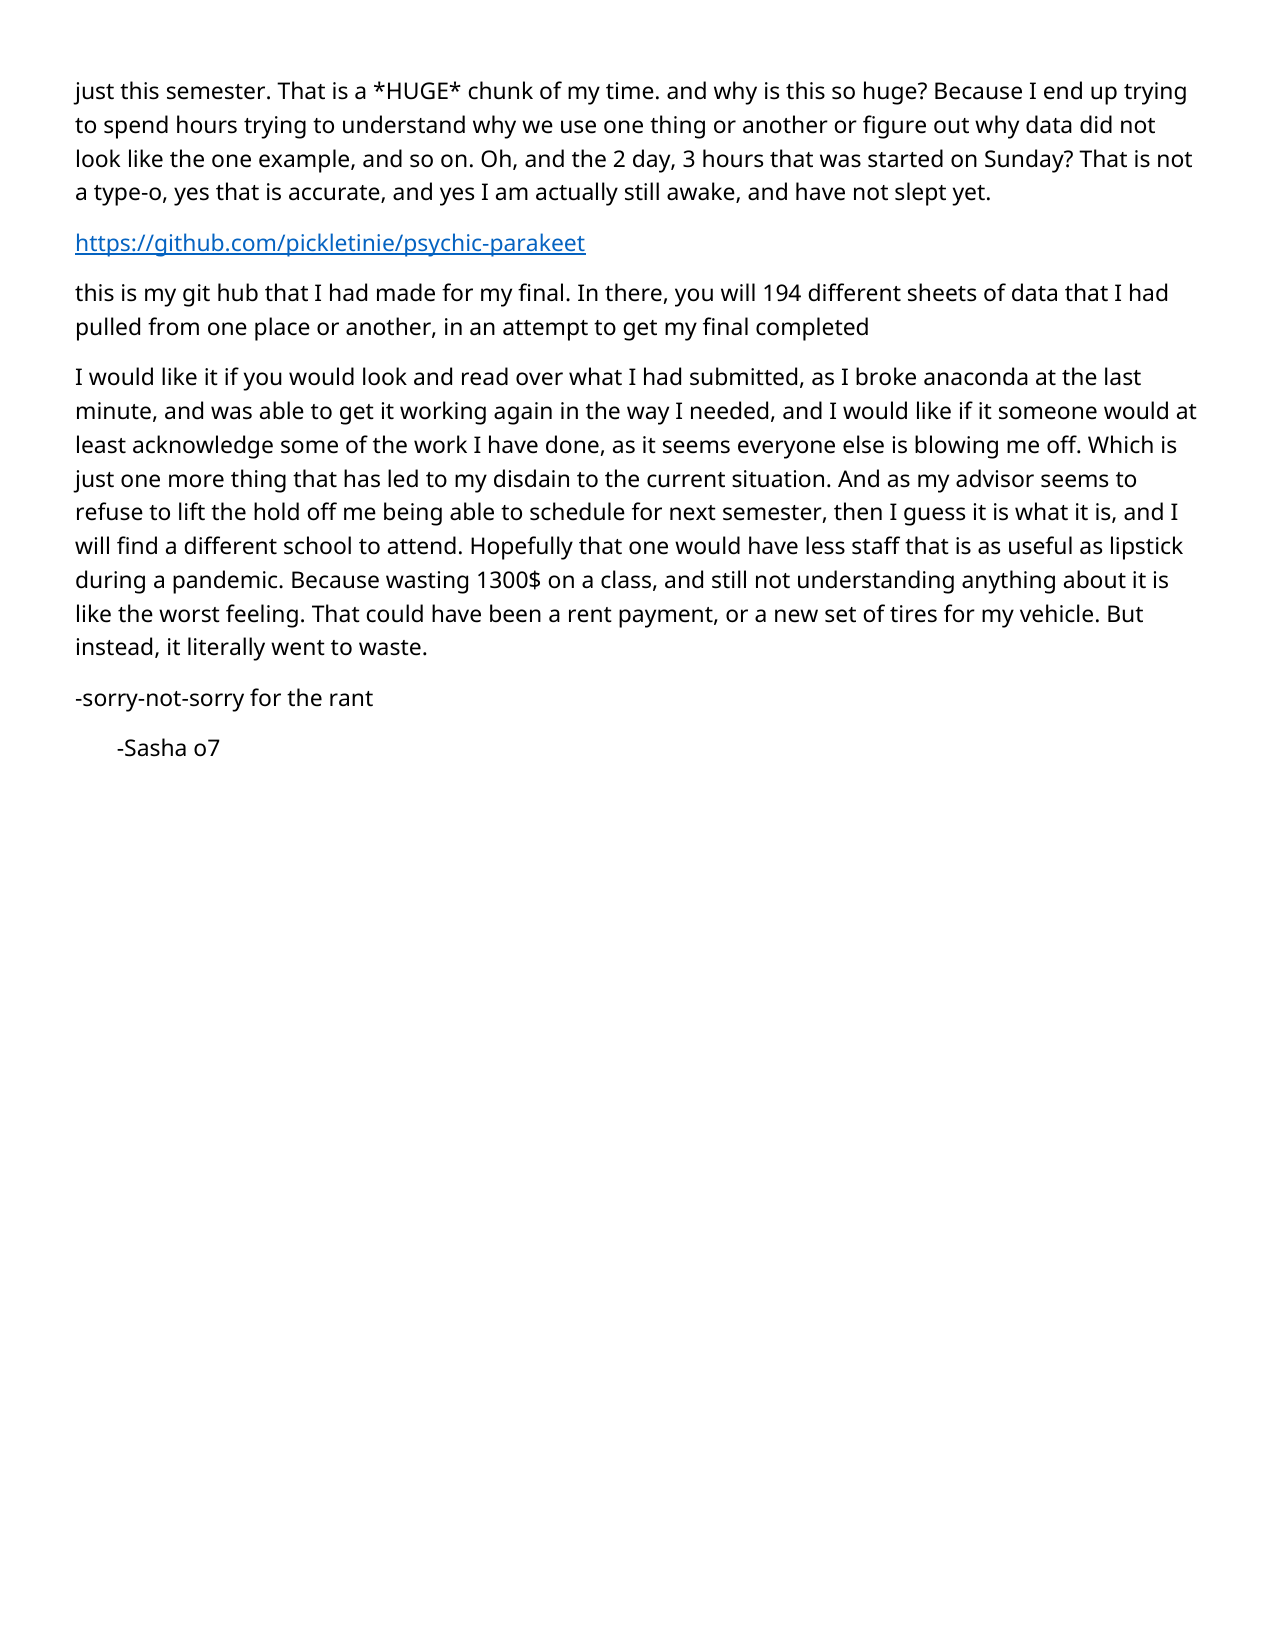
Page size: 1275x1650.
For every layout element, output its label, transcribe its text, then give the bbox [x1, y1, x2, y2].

text I would like it if you would look and read over what I had submitted, as I broke anaconda at the last minute, and was able to get it working again in the way I needed, and I would like if it someone would at least acknowledge some of the work I have done, as it seems everyone else is blowing me off. Which is just one more thing that has led to my disdain to the current situation. And as my advisor seems to refuse to lift the hold off me being able to schedule for next semester, then I guess it is what it is, and I will find a different school to attend. Hopefully that one would have less staff that is as useful as lipstick during a pandemic. Because wasting 1300$ on a class, and still not understanding anything about it is like the worst feeling. That could have been a rent payment, or a new set of tires for my vehicle. But instead, it literally went to waste. [75, 361, 1200, 662]
text -sorry-not-sorry for the rant [75, 682, 1200, 713]
text https://github.com/pickletinie/psychic-parakeet [75, 227, 1200, 258]
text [75, 75, 1200, 207]
text -Sasha o7 [75, 732, 1200, 763]
text this is my git hub that I had made for my final. In there, you will 194 different sheets of data that I had pulled from one place or another, in an attempt to get my final completed [75, 277, 1200, 342]
